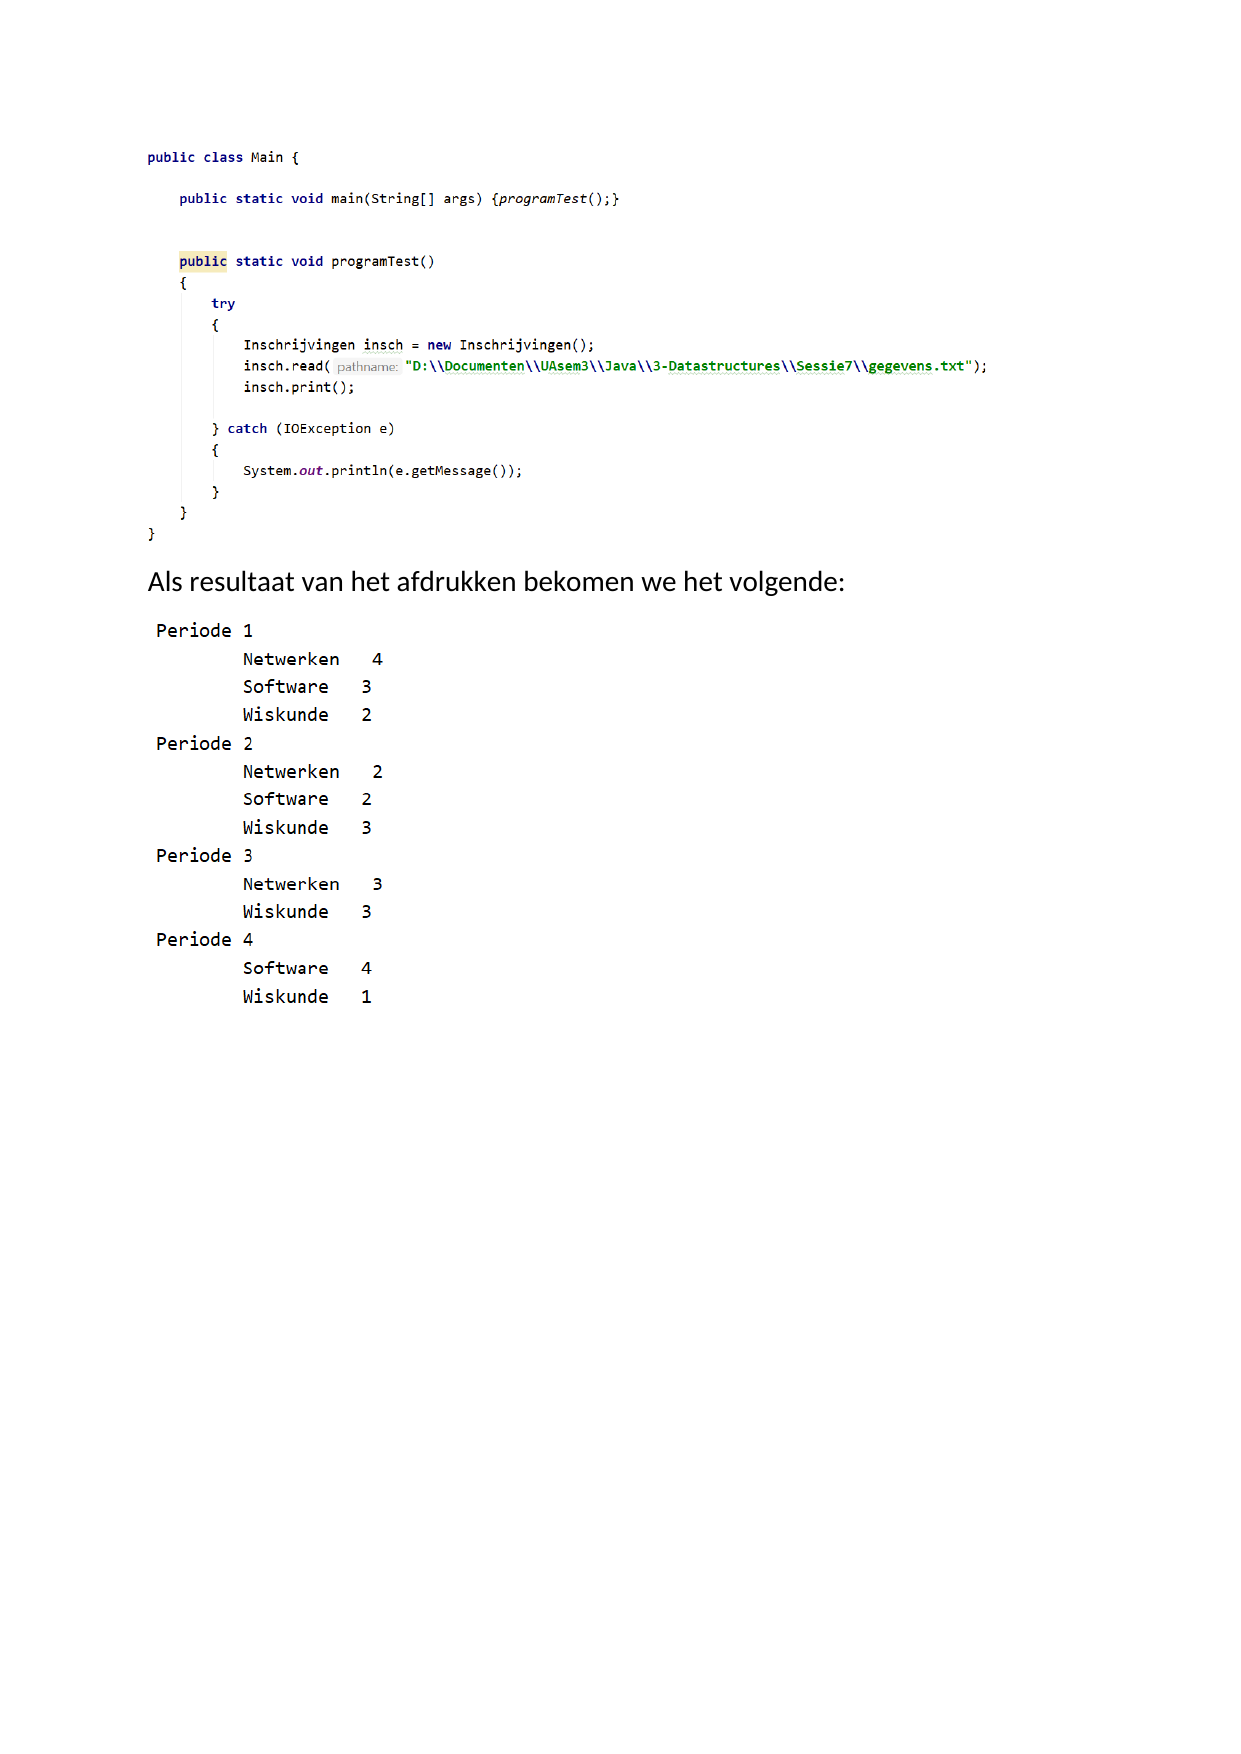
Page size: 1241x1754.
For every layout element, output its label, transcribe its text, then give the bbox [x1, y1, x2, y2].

picture [147, 618, 407, 1015]
text Als resultaat van het afdrukken bekomen we het volgende: [148, 563, 1093, 599]
picture [147, 147, 985, 544]
